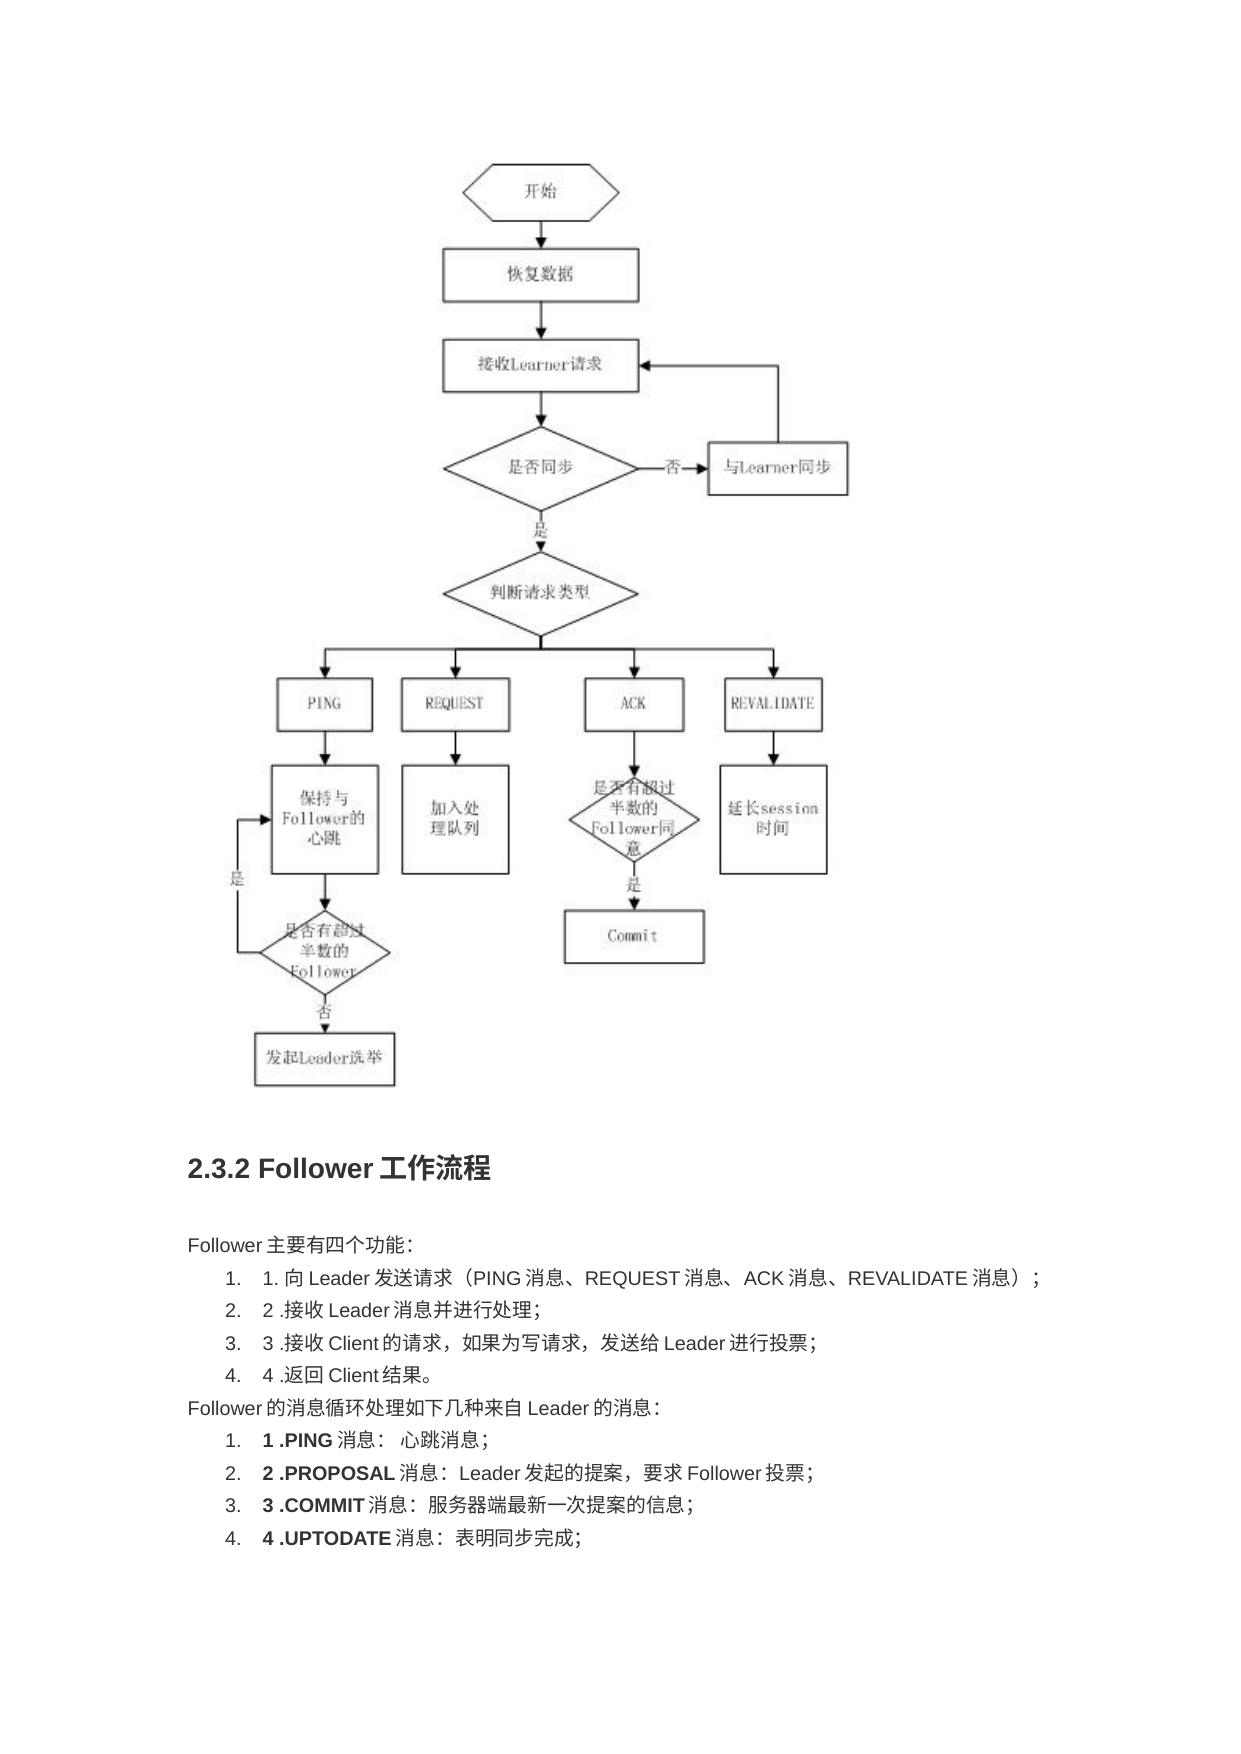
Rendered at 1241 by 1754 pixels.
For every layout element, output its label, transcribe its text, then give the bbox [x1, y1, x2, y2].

list 2 .接收Leader消息并进行处理； [225, 1293, 1053, 1325]
list 2 .PROPOSAL消息：Leader发起的提案，要求Follower投票； [225, 1455, 1053, 1488]
list 3 .接收Client的请求，如果为写请求，发送给Leader进行投票； [225, 1325, 1053, 1358]
list 1 .PING消息： 心跳消息； [225, 1423, 1053, 1455]
subtitle 2.3.2 Follower工作流程 [187, 1134, 1053, 1199]
list 4 .返回Client结果。 [225, 1358, 1053, 1390]
list 4 .UPTODATE消息：表明同步完成； [225, 1520, 1053, 1553]
list 3 .COMMIT消息：服务器端最新一次提案的信息； [225, 1488, 1053, 1520]
list 1. 向Leader发送请求（PING消息、REQUEST消息、ACK消息、REVALIDATE消息）； [225, 1260, 1053, 1293]
text Follower主要有四个功能： [187, 1228, 1053, 1260]
text Follower的消息循环处理如下几种来自Leader的消息： [187, 1390, 1053, 1423]
picture [187, 162, 853, 1091]
